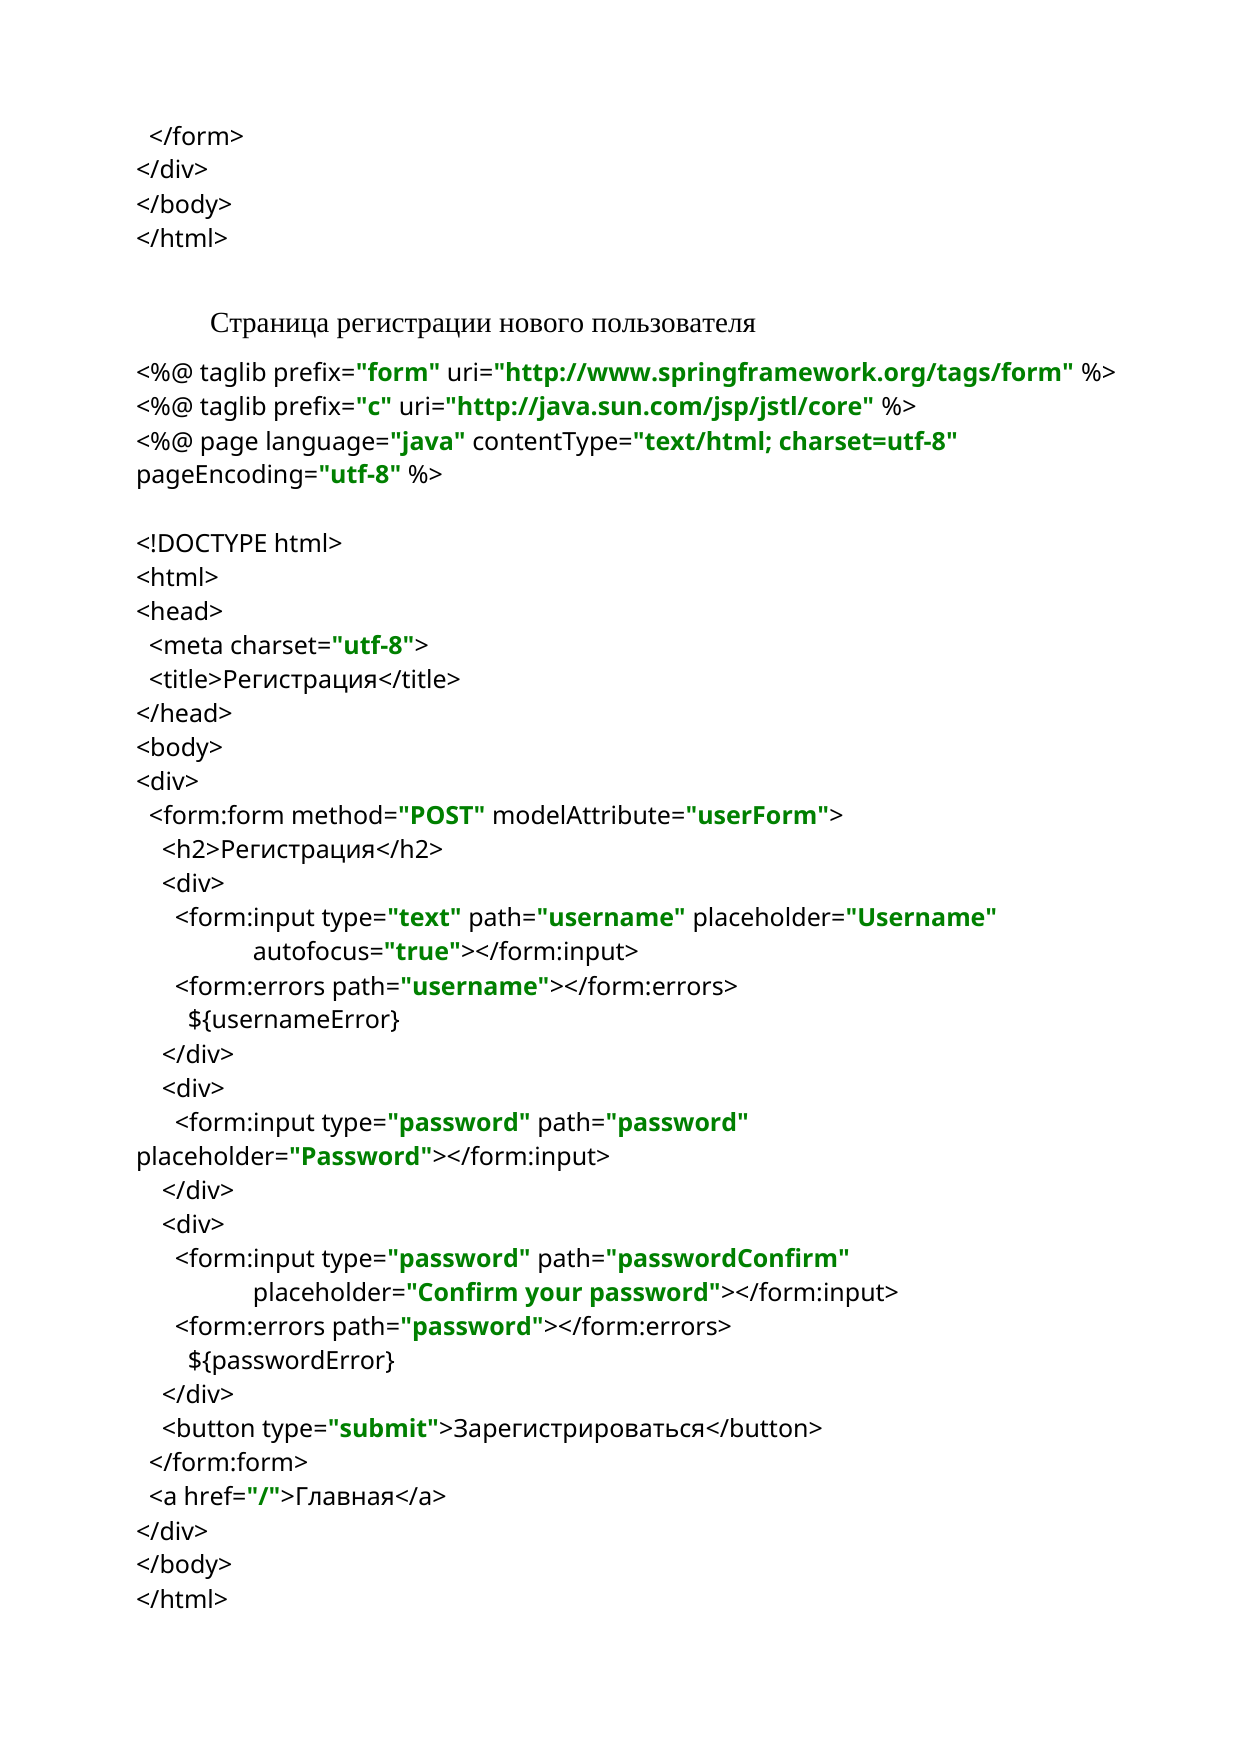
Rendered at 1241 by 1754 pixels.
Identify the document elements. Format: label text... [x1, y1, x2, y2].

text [136, 118, 1193, 254]
text <%@ taglib prefix="form" uri="http://www.springframework.org/tags/form" %> <%@ taglib prefix="c" uri="http://java.sun.com/jsp/jstl/core" %> <%@ page language="java" contentType="text/html; charset=utf-8" pageEncoding="utf-8" %> <!DOCTYPE html> <html> <head> <meta charset="utf-8"> <title>Регистрация</title> </head> <body> <div> <form:form method="POST" modelAttribute="userForm"> <h2>Регистрация</h2> <div> <form:input type="text" path="username" placeholder="Username" autofocus="true"></form:input> <form:errors path="username"></form:errors> ${usernameError} </div> <div> <form:input type="password" path="password" placeholder="Password"></form:input> </div> <div> <form:input type="password" path="passwordConfirm" placeholder="Confirm your password"></form:input> <form:errors path="password"></form:errors> ${passwordError} </div> <button type="submit">Зарегистрироваться</button> </form:form> <a href="/">Главная</a> </div> </body> </html> [136, 355, 1193, 1615]
text Страница регистрации нового пользователя [136, 305, 1193, 338]
